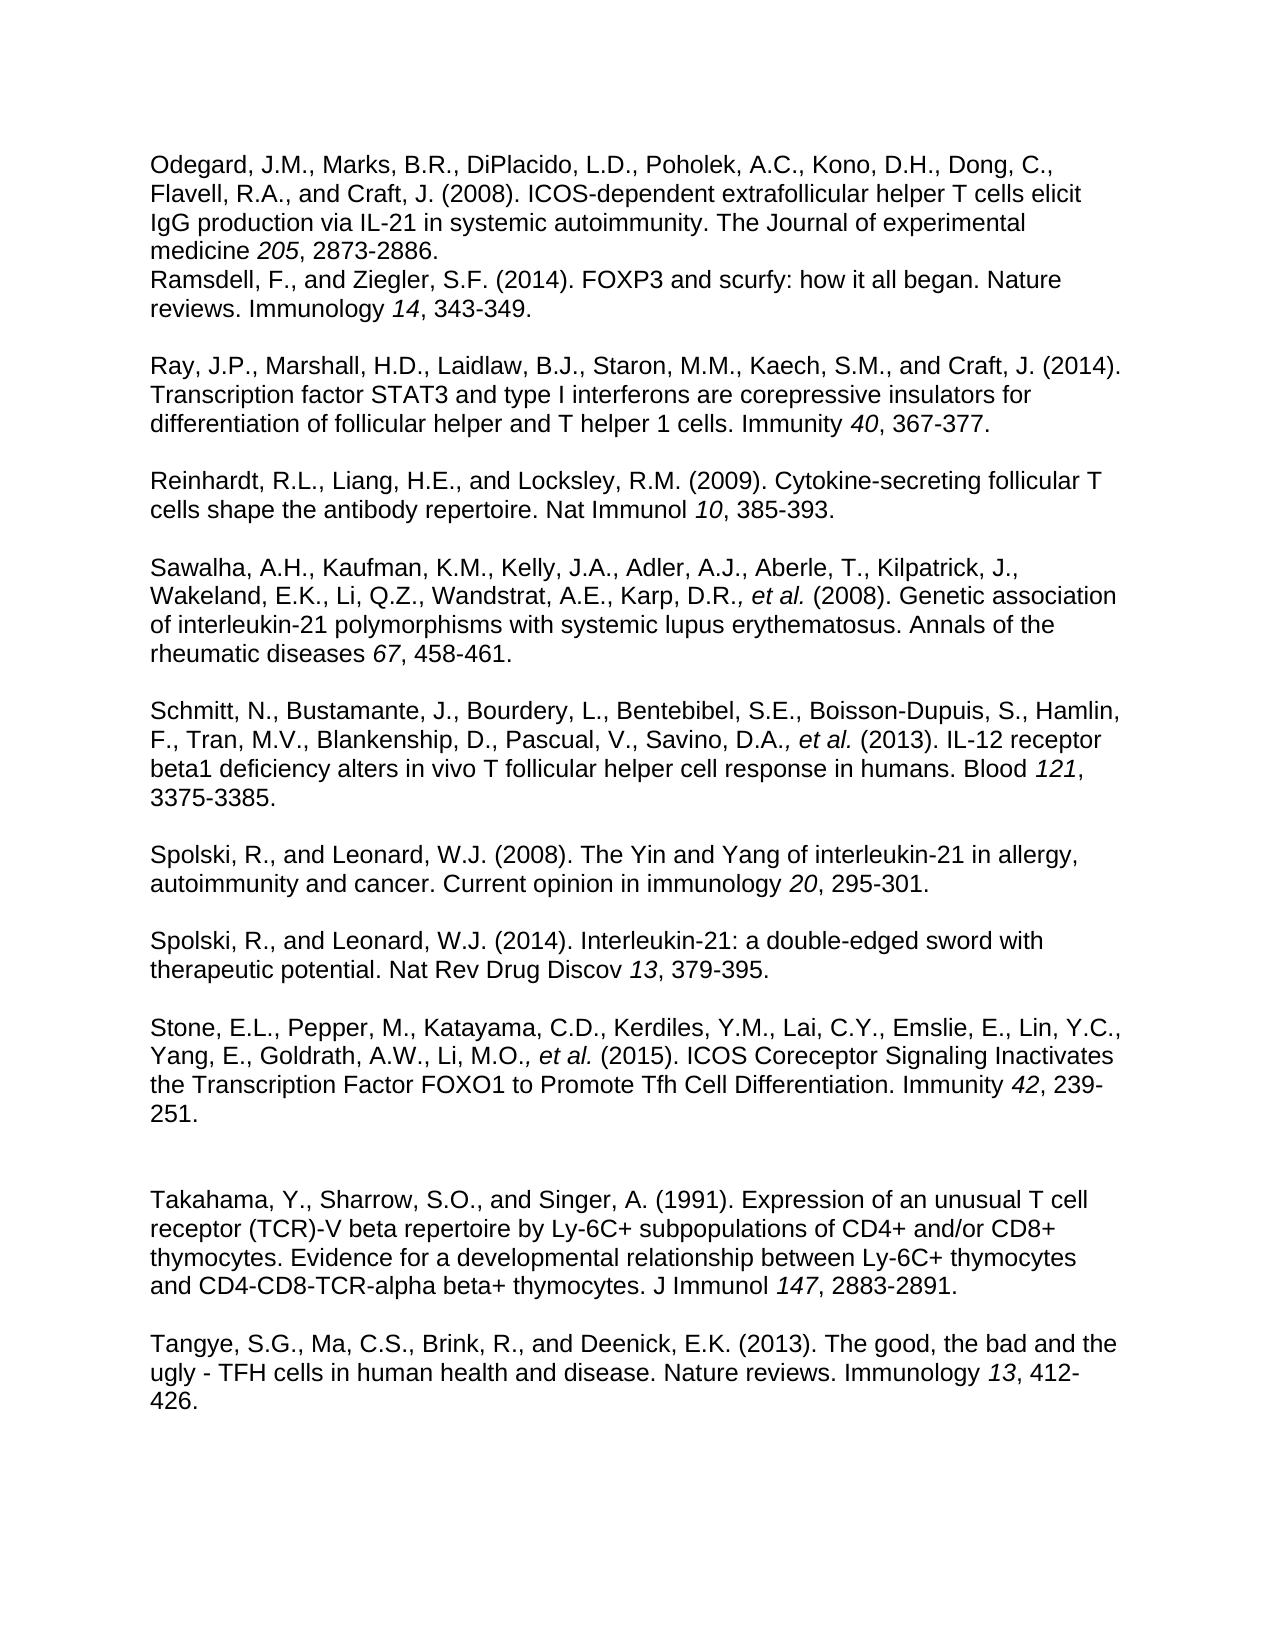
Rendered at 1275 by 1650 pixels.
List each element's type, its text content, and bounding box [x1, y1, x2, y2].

text Reinhardt, R.L., Liang, H.E., and Locksley, R.M. (2009). Cytokine-secreting follicular T cells shape the antibody repertoire. Nat Immunol 10, 385-393. [150, 466, 1125, 524]
text Spolski, R., and Leonard, W.J. (2014). Interleukin-21: a double-edged sword with therapeutic potential. Nat Rev Drug Discov 13, 379-395. [150, 926, 1125, 984]
text Takahama, Y., Sharrow, S.O., and Singer, A. (1991). Expression of an unusual T cell receptor (TCR)-V beta repertoire by Ly-6C+ subpopulations of CD4+ and/or CD8+ thymocytes. Evidence for a developmental relationship between Ly-6C+ thymocytes and CD4-CD8-TCR-alpha beta+ thymocytes. J Immunol 147, 2883-2891. [150, 1185, 1125, 1300]
text Spolski, R., and Leonard, W.J. (2008). The Yin and Yang of interleukin-21 in allergy, autoimmunity and cancer. Current opinion in immunology 20, 295-301. [150, 840, 1125, 897]
text Ramsdell, F., and Ziegler, S.F. (2014). FOXP3 and scurfy: how it all began. Nature reviews. Immunology 14, 343-349. [150, 265, 1125, 322]
text Odegard, J.M., Marks, B.R., DiPlacido, L.D., Poholek, A.C., Kono, D.H., Dong, C., Flavell, R.A., and Craft, J. (2008). ICOS-dependent extrafollicular helper T cells elicit IgG production via IL-21 in systemic autoimmunity. The Journal of experimental medicine 205, 2873-2886. [150, 150, 1125, 265]
text Stone, E.L., Pepper, M., Katayama, C.D., Kerdiles, Y.M., Lai, C.Y., Emslie, E., Lin, Y.C., Yang, E., Goldrath, A.W., Li, M.O., et al. (2015). ICOS Coreceptor Signaling Inactivates the Transcription Factor FOXO1 to Promote Tfh Cell Differentiation. Immunity 42, 239-251. [150, 1012, 1125, 1127]
text Ray, J.P., Marshall, H.D., Laidlaw, B.J., Staron, M.M., Kaech, S.M., and Craft, J. (2014). Transcription factor STAT3 and type I interferons are corepressive insulators for differentiation of follicular helper and T helper 1 cells. Immunity 40, 367-377. [150, 351, 1125, 437]
text Schmitt, N., Bustamante, J., Bourdery, L., Bentebibel, S.E., Boisson-Dupuis, S., Hamlin, F., Tran, M.V., Blankenship, D., Pascual, V., Savino, D.A., et al. (2013). IL-12 receptor beta1 deficiency alters in vivo T follicular helper cell response in humans. Blood 121, 3375-3385. [150, 696, 1125, 811]
text Sawalha, A.H., Kaufman, K.M., Kelly, J.A., Adler, A.J., Aberle, T., Kilpatrick, J., Wakeland, E.K., Li, Q.Z., Wandstrat, A.E., Karp, D.R., et al. (2008). Genetic association of interleukin-21 polymorphisms with systemic lupus erythematosus. Annals of the rheumatic diseases 67, 458-461. [150, 552, 1125, 667]
text Tangye, S.G., Ma, C.S., Brink, R., and Deenick, E.K. (2013). The good, the bad and the ugly - TFH cells in human health and disease. Nature reviews. Immunology 13, 412-426. [150, 1329, 1125, 1415]
